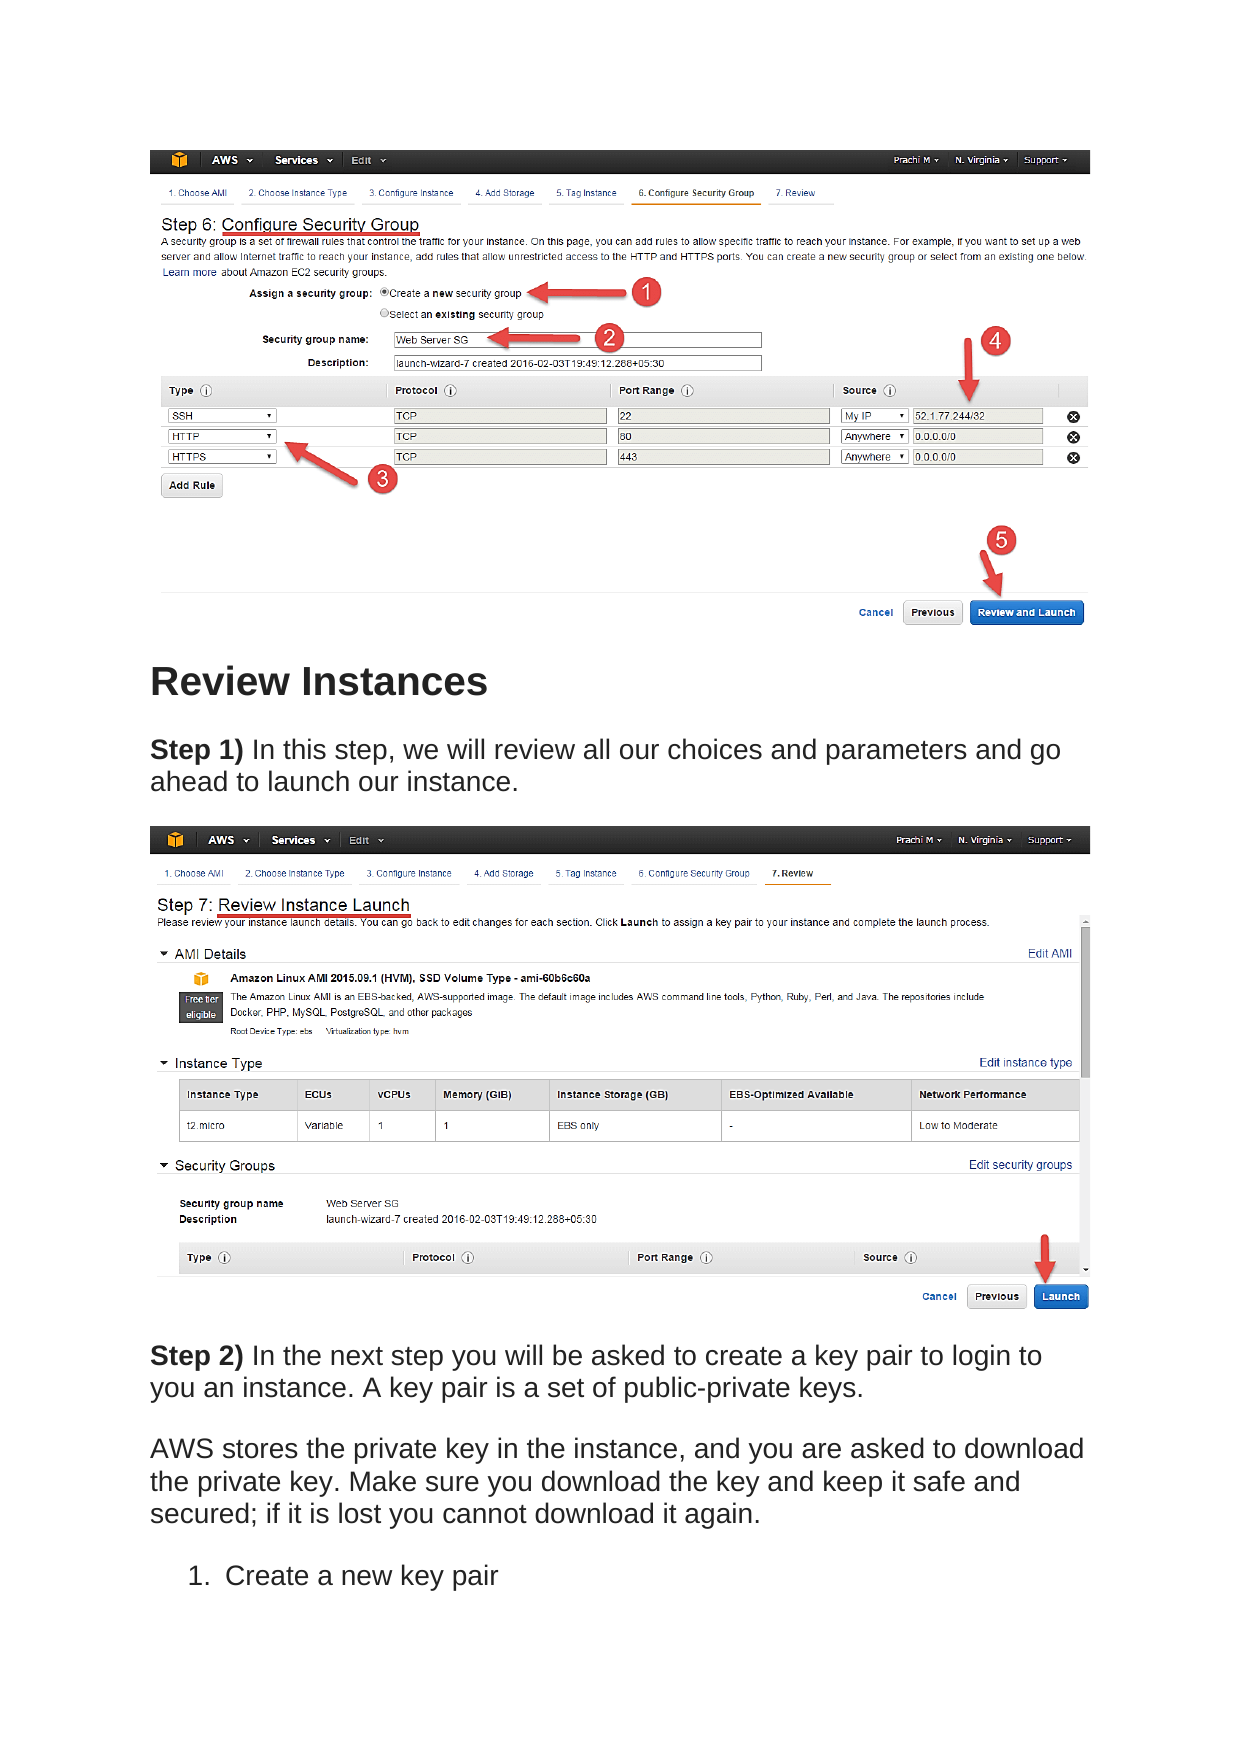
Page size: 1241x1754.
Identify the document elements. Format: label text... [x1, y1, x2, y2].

text Review Instances [150, 657, 1090, 703]
text Step 1) In this step, we will review all our choices and parameters and go ahead to launch our instance. [150, 733, 1090, 797]
text AWS stores the private key in the instance, and you are asked to download the private key. Make sure you download the key and keep it safe and secured; if it is lost you cannot download it again. [150, 1432, 1090, 1529]
picture [150, 150, 1091, 628]
text Step 2) In the next step you will be asked to create a key pair to login to you an instance. A key pair is a set of public-private keys. [150, 1338, 1090, 1403]
picture [150, 826, 1091, 1310]
list Create a new key pair [187, 1559, 1090, 1591]
